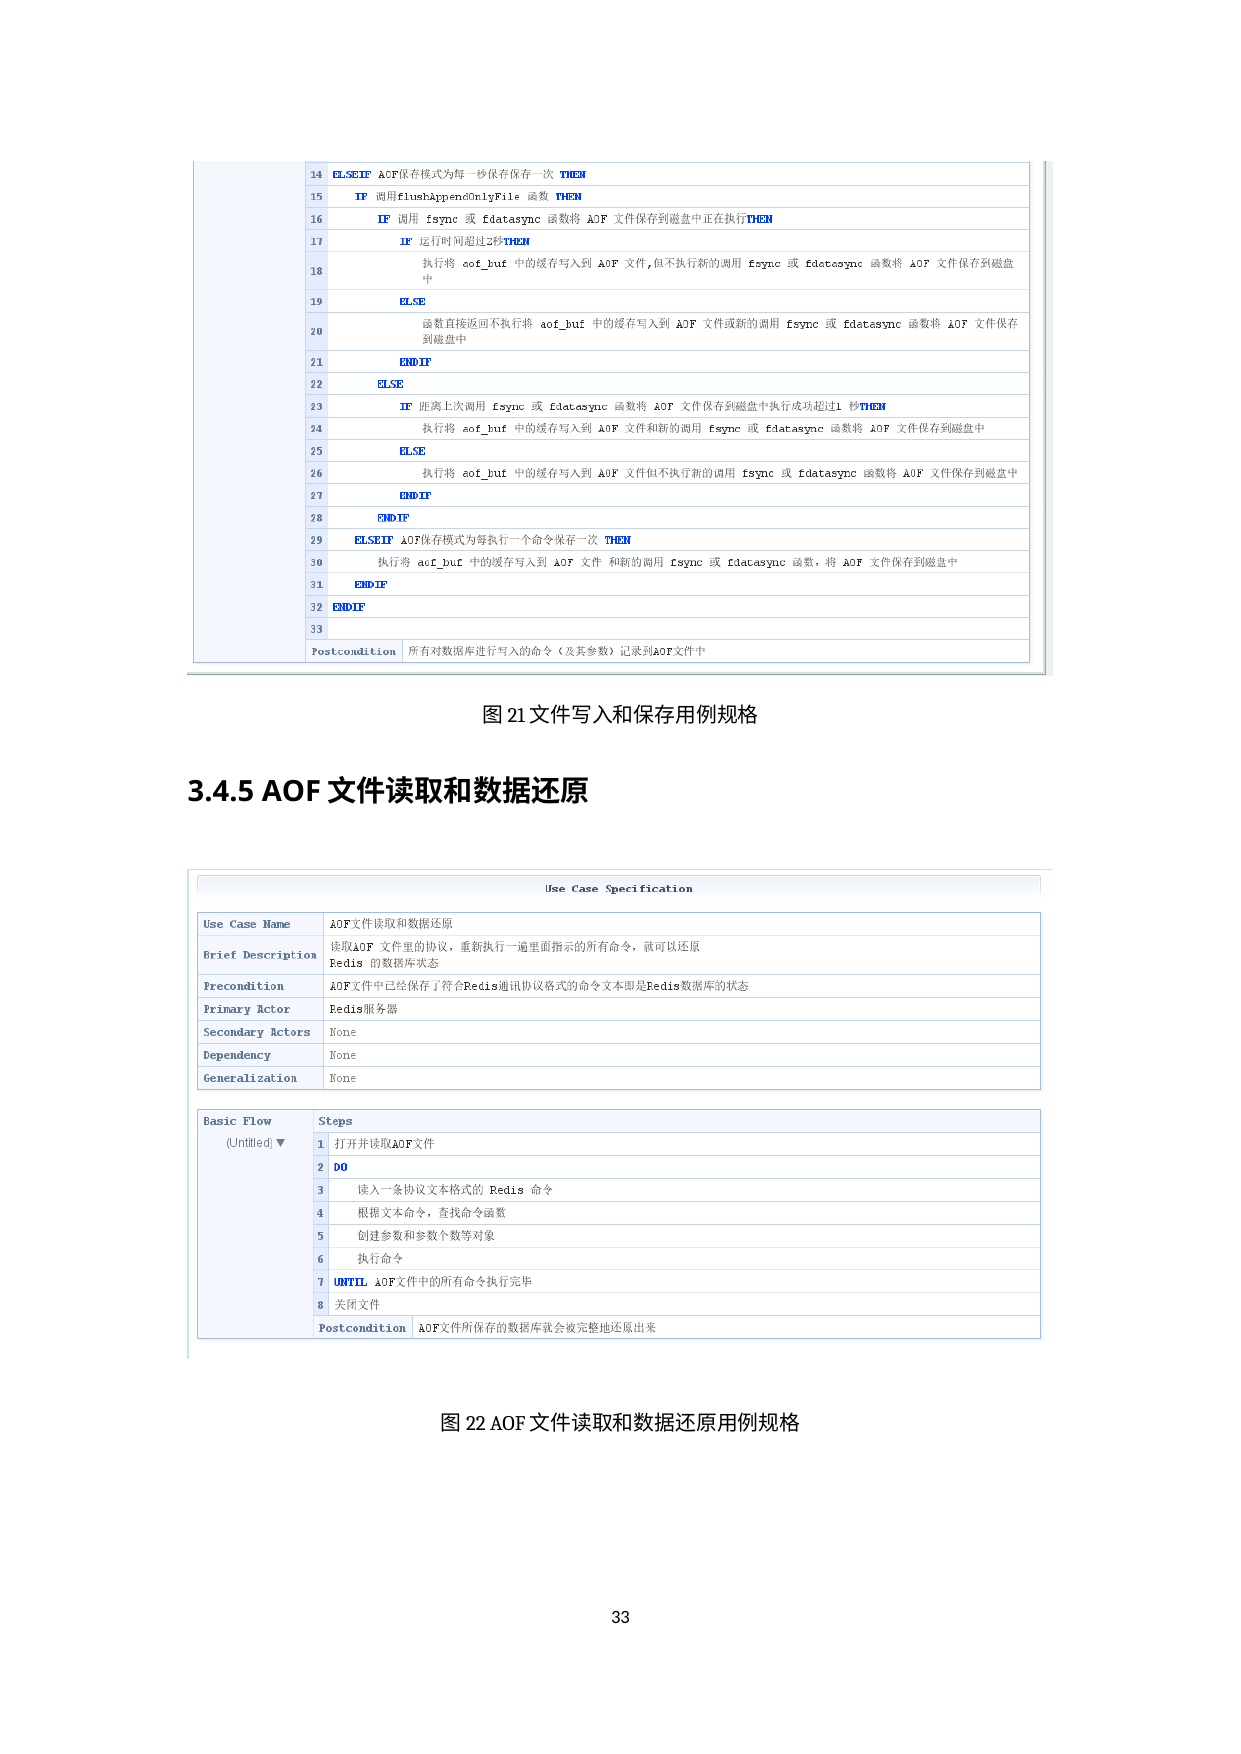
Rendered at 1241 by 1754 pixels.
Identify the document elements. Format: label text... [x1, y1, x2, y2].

text 图 21 文件写入和保存用例规格 [187, 697, 1053, 730]
subtitle 3.4.5 AOF文件读取和数据还原 [187, 757, 1053, 822]
picture [187, 869, 1053, 1359]
picture [187, 161, 1053, 676]
text 图 22 AOF文件读取和数据还原用例规格 [187, 1405, 1053, 1438]
